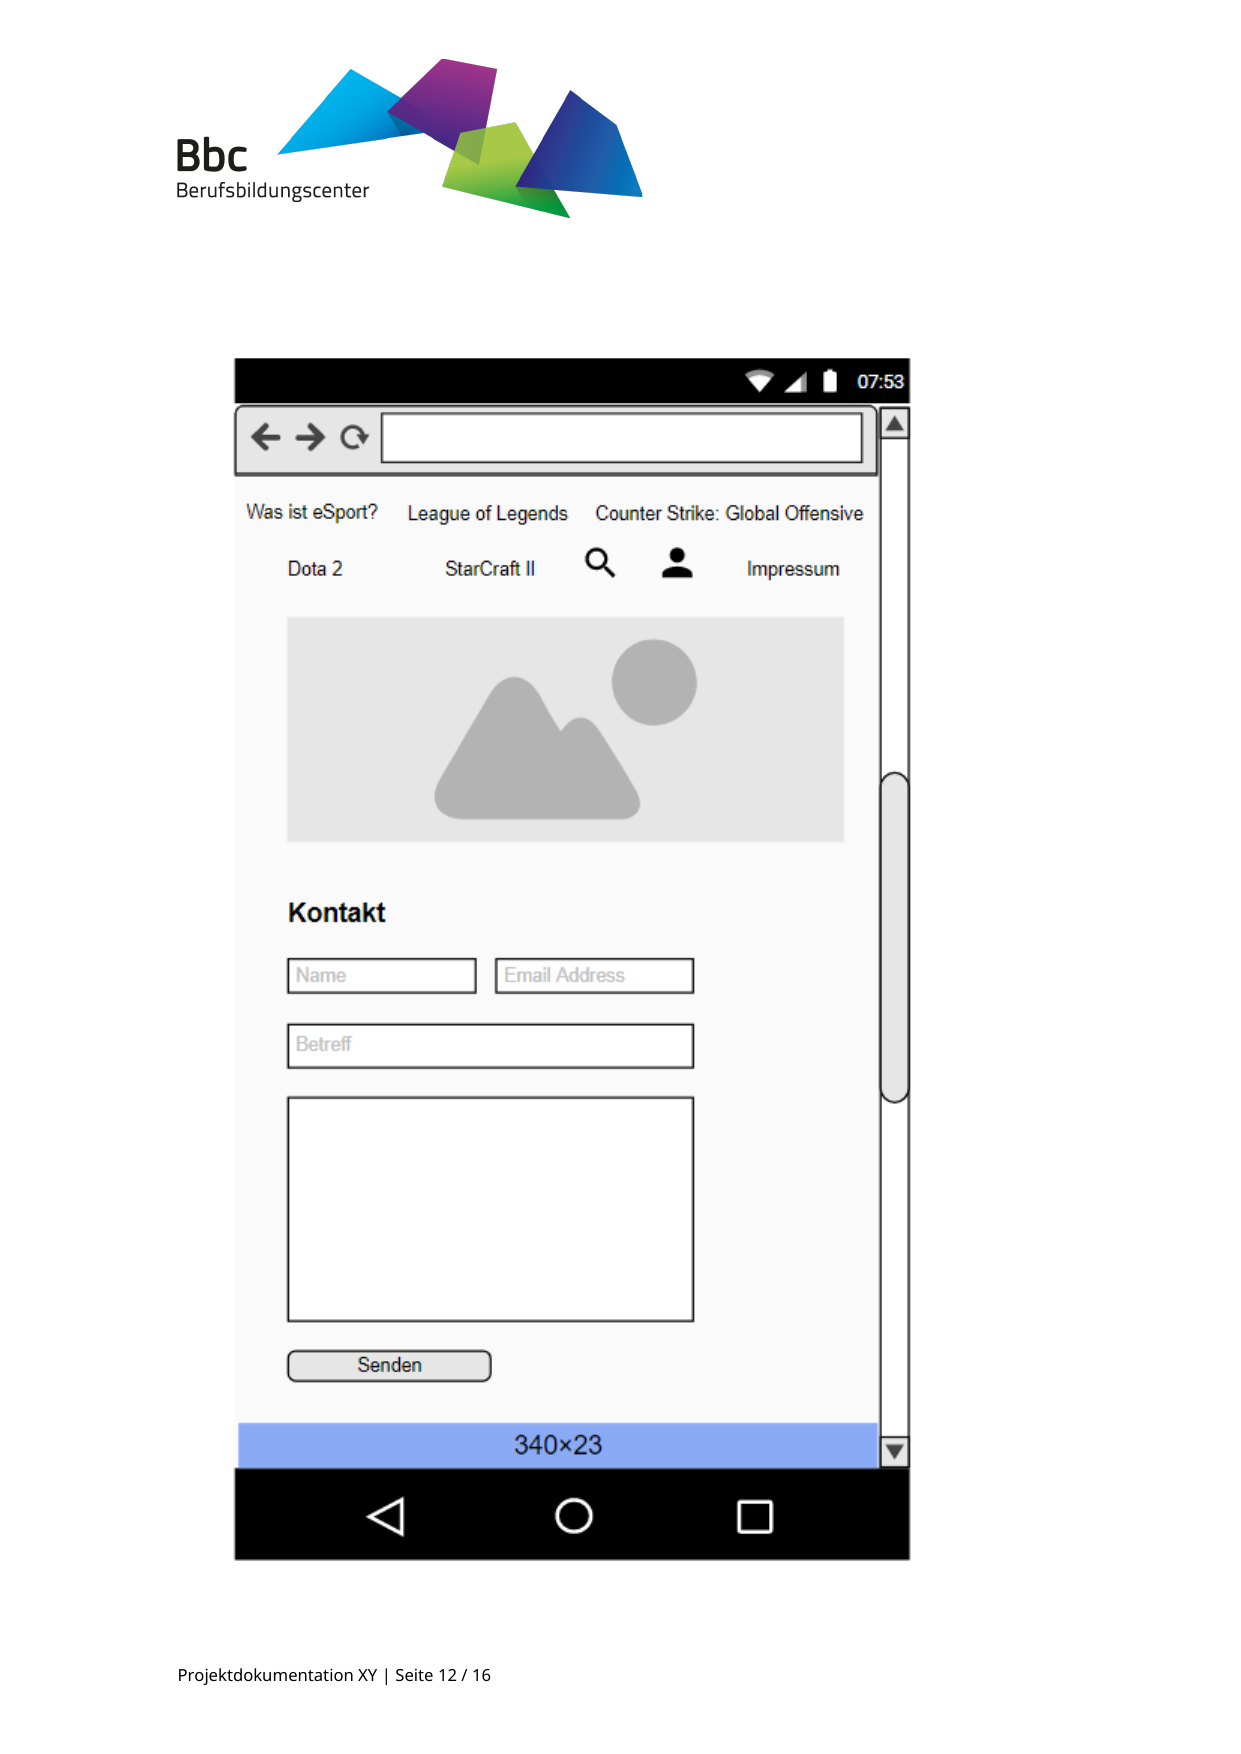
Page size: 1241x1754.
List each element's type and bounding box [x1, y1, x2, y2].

picture [177, 325, 960, 1636]
picture [177, 59, 643, 219]
